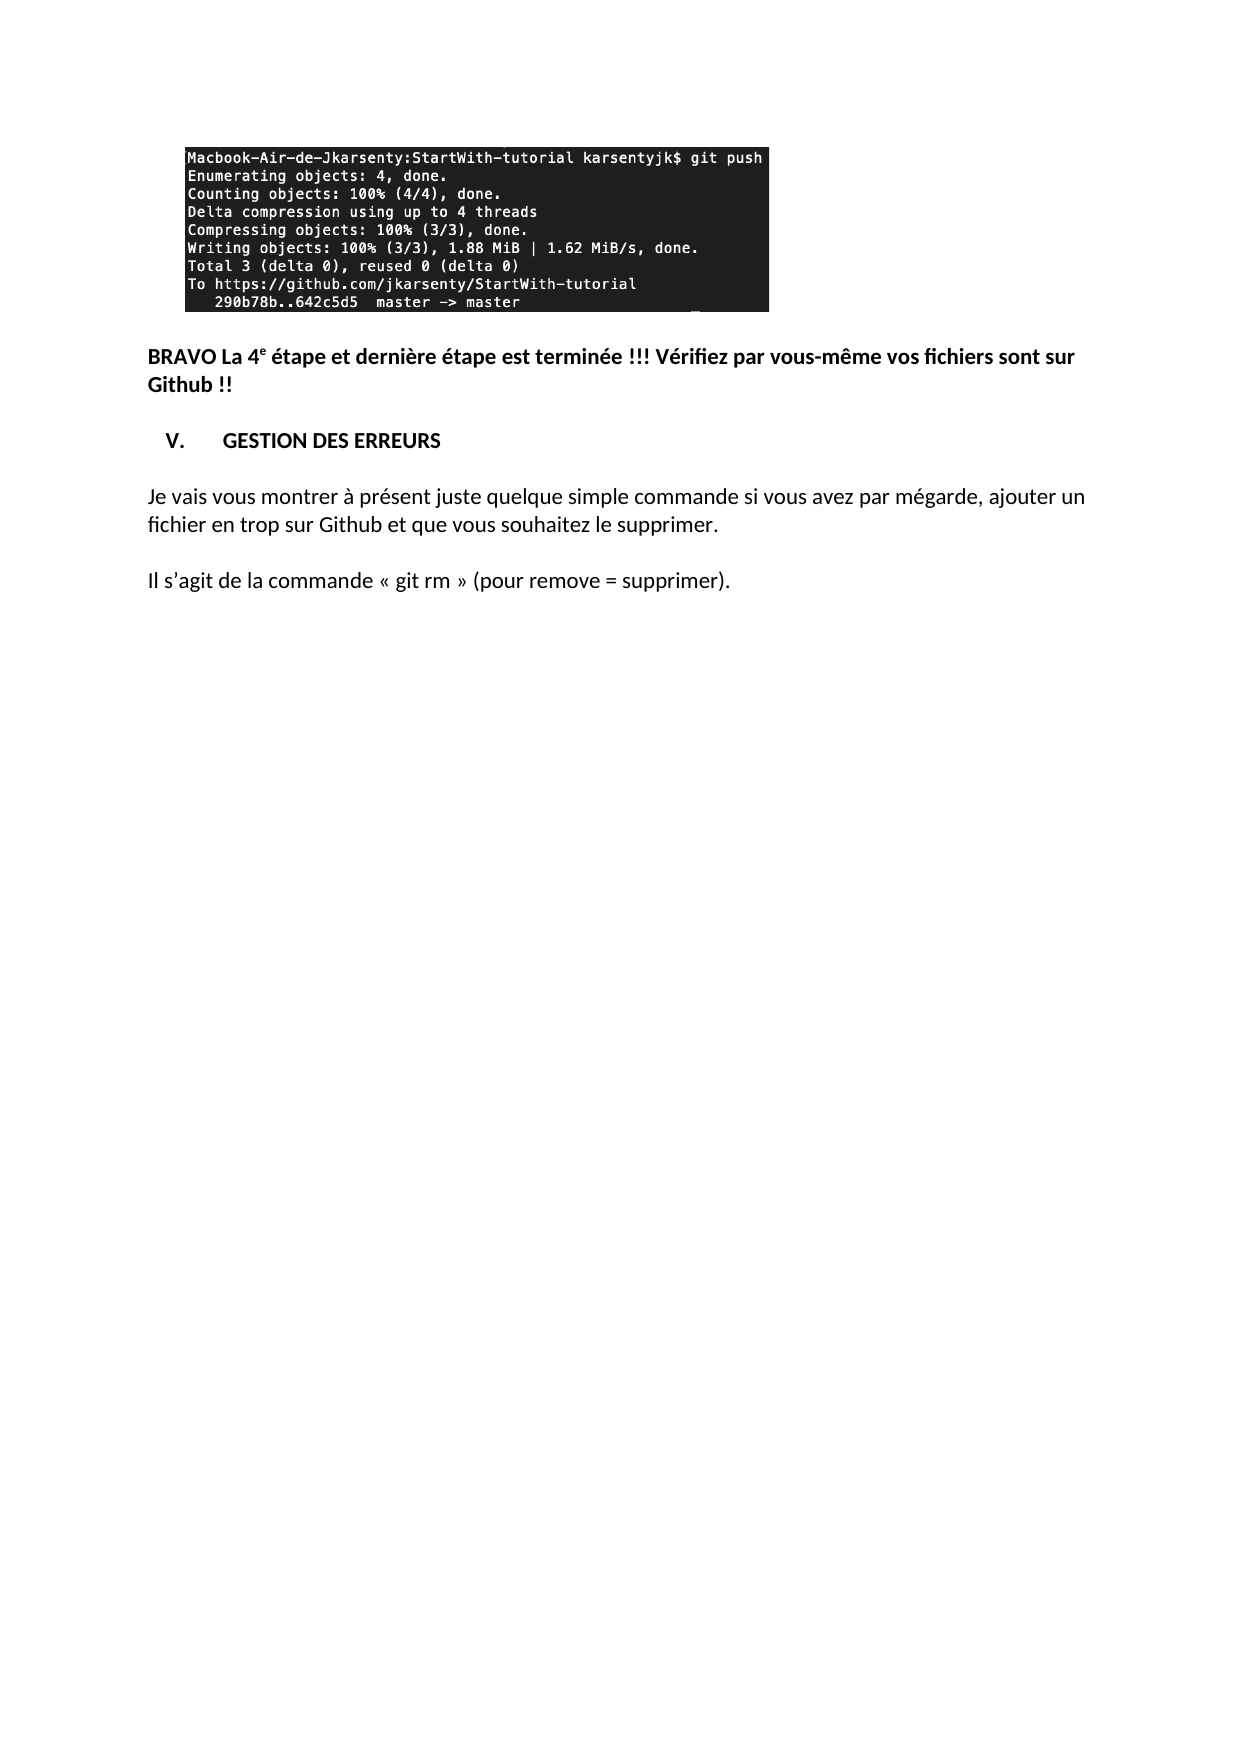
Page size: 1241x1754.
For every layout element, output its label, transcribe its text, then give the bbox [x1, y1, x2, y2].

picture [185, 147, 770, 312]
text Je vais vous montrer à présent juste quelque simple commande si vous avez par mégarde, ajouter un fichier en trop sur Github et que vous souhaitez le supprimer. [148, 482, 1093, 538]
list GESTION DES ERREURS [185, 426, 1093, 454]
text Il s’agit de la commande « git rm » (pour remove = supprimer). [148, 566, 1093, 594]
text BRAVO La 4e étape et dernière étape est terminée !!! Vérifiez par vous-même vos fichiers sont sur Github !! [148, 342, 1093, 398]
